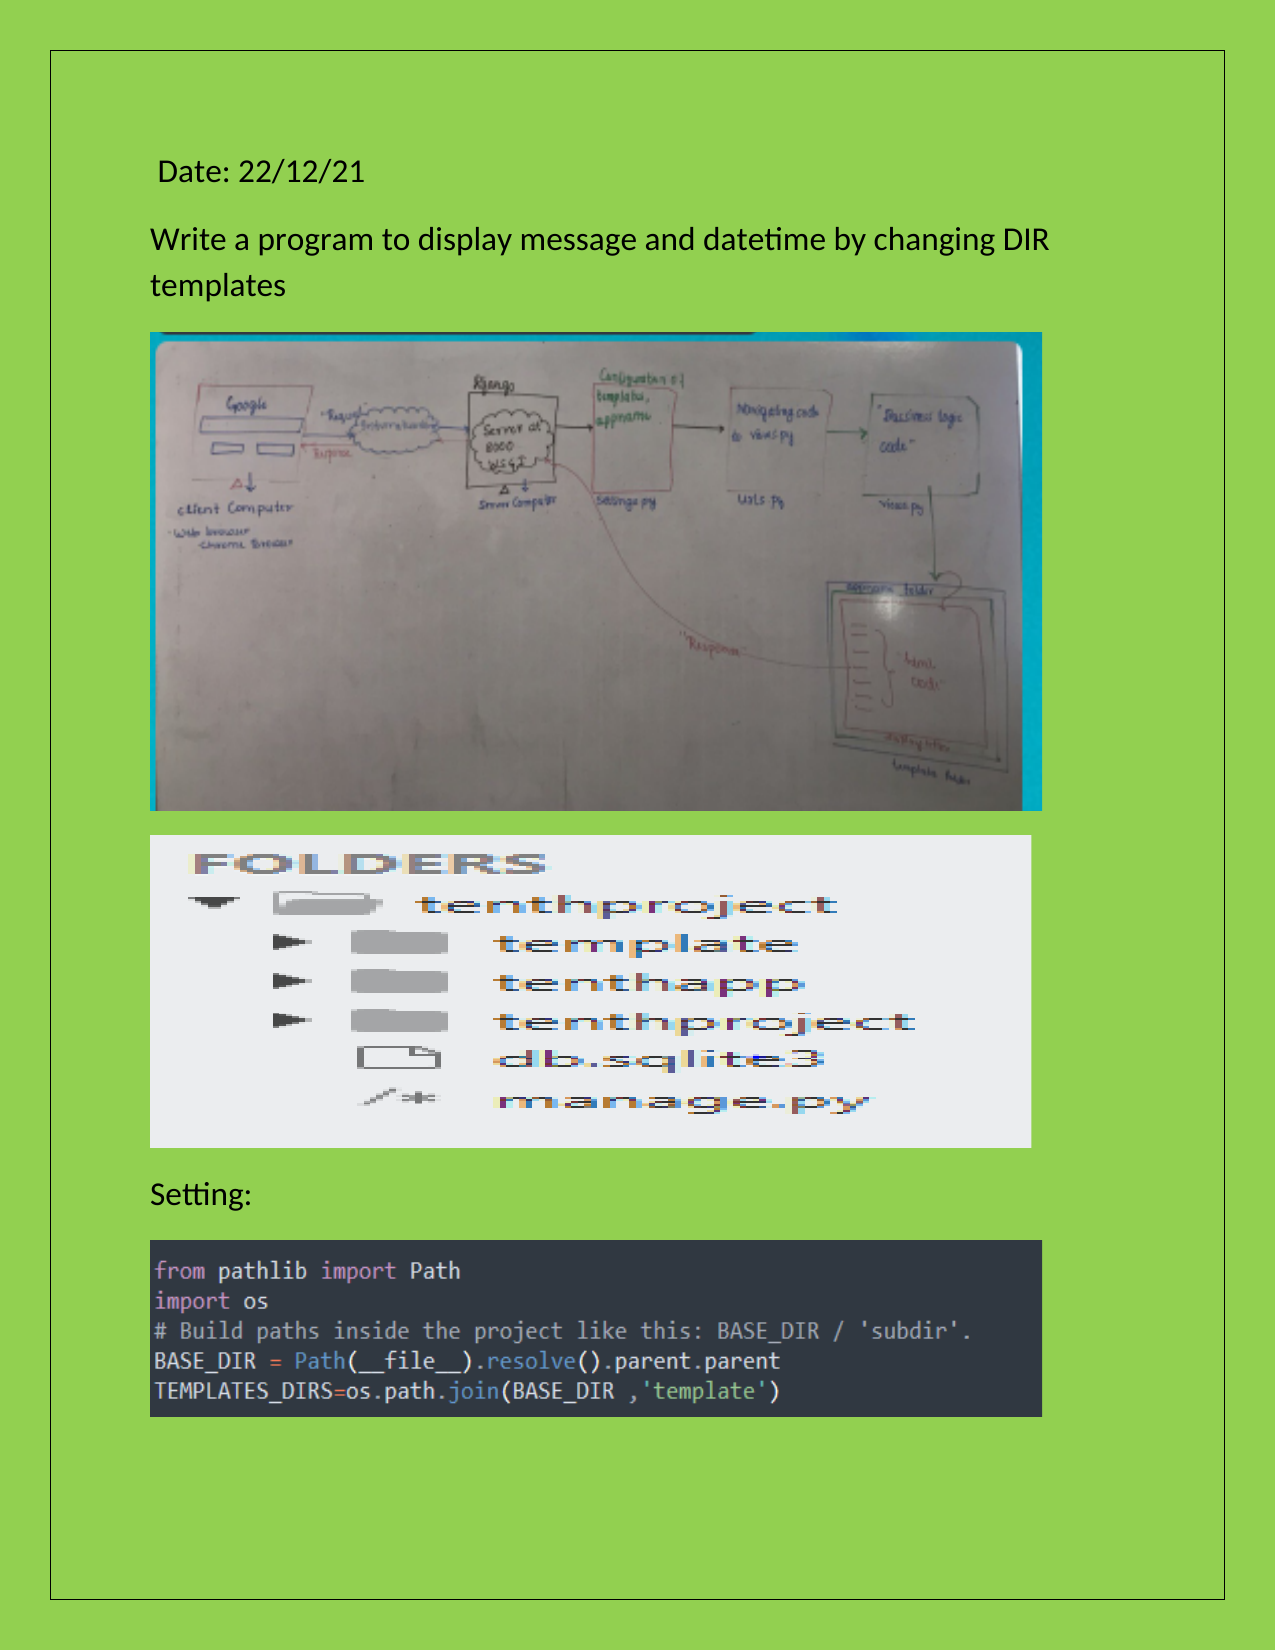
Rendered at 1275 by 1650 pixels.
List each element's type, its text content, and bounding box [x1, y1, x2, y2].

text Date: 22/12/21 [150, 150, 1125, 191]
picture [150, 835, 1032, 1148]
picture [150, 1240, 1043, 1417]
text Setting: [150, 1173, 1125, 1213]
picture [150, 332, 1043, 811]
text Write a program to display message and datetime by changing DIR templates [150, 218, 1125, 305]
